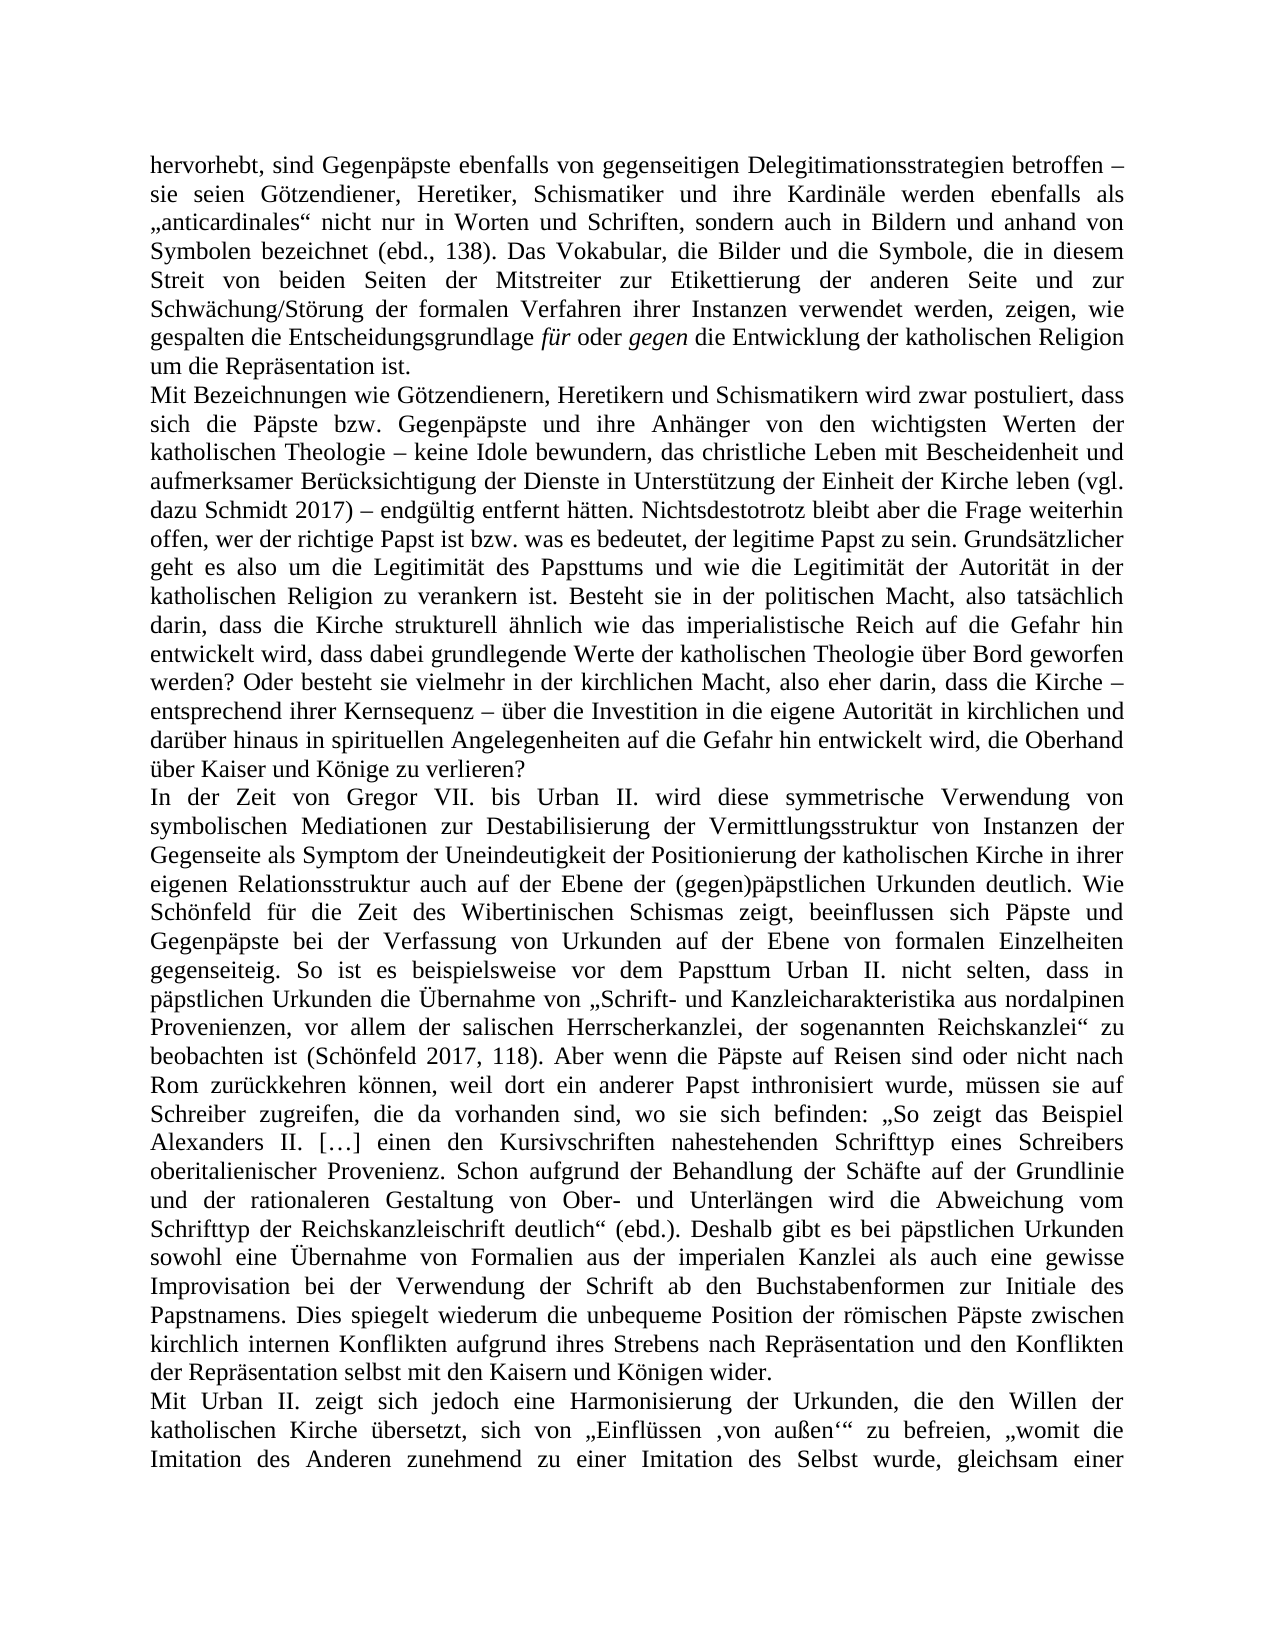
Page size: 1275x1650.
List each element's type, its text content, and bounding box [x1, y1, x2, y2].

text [150, 150, 1125, 380]
text In der Zeit von Gregor VII. bis Urban II. wird diese symmetrische Verwendung von symbolischen Mediationen zur Destabilisierung der Vermittlungsstruktur von Instanzen der Gegenseite als Symptom der Uneindeutigkeit der Positionierung der katholischen Kirche in ihrer eigenen Relationsstruktur auch auf der Ebene der (gegen)päpstlichen Urkunden deutlich. Wie Schönfeld für die Zeit des Wibertinischen Schismas zeigt, beeinflussen sich Päpste und Gegenpäpste bei der Verfassung von Urkunden auf der Ebene von formalen Einzelheiten gegenseiteig. So ist es beispielsweise vor dem Papsttum Urban II. nicht selten, dass in päpstlichen Urkunden die Übernahme von „Schrift- und Kanzleicharakteristika aus nordalpinen Provenienzen, vor allem der salischen Herrscherkanzlei, der sogenannten Reichskanzlei“ zu beobachten ist (Schönfeld 2017, 118). Aber wenn die Päpste auf Reisen sind oder nicht nach Rom zurückkehren können, weil dort ein anderer Papst inthronisiert wurde, müssen sie auf Schreiber zugreifen, die da vorhanden sind, wo sie sich befinden: „So zeigt das Beispiel Alexanders II. […] einen den Kursivschriften nahestehenden Schrifttyp eines Schreibers oberitalienischer Provenienz. Schon aufgrund der Behandlung der Schäfte auf der Grundlinie und der rationaleren Gestaltung von Ober- und Unterlängen wird die Abweichung vom Schrifttyp der Reichskanzleischrift deutlich“ (ebd.). Deshalb gibt es bei päpstlichen Urkunden sowohl eine Übernahme von Formalien aus der imperialen Kanzlei als auch eine gewisse Improvisation bei der Verwendung der Schrift ab den Buchstabenformen zur Initiale des Papstnamens. Dies spiegelt wiederum die unbequeme Position der römischen Päpste zwischen kirchlich internen Konflikten aufgrund ihres Strebens nach Repräsentation und den Konflikten der Repräsentation selbst mit den Kaisern und Königen wider. [150, 782, 1125, 1386]
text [150, 1386, 1125, 1472]
text Mit Bezeichnungen wie Götzendienern, Heretikern und Schismatikern wird zwar postuliert, dass sich die Päpste bzw. Gegenpäpste und ihre Anhänger von den wichtigsten Werten der katholischen Theologie – keine Idole bewundern, das christliche Leben mit Bescheidenheit und aufmerksamer Berücksichtigung der Dienste in Unterstützung der Einheit der Kirche leben (vgl. dazu Schmidt 2017) – endgültig entfernt hätten. Nichtsdestotrotz bleibt aber die Frage weiterhin offen, wer der richtige Papst ist bzw. was es bedeutet, der legitime Papst zu sein. Grundsätzlicher geht es also um die Legitimität des Papsttums und wie die Legitimität der Autorität in der katholischen Religion zu verankern ist. Besteht sie in der politischen Macht, also tatsächlich darin, dass die Kirche strukturell ähnlich wie das imperialistische Reich auf die Gefahr hin entwickelt wird, dass dabei grundlegende Werte der katholischen Theologie über Bord geworfen werden? Oder besteht sie vielmehr in der kirchlichen Macht, also eher darin, dass die Kirche – entsprechend ihrer Kernsequenz – über die Investition in die eigene Autorität in kirchlichen und darüber hinaus in spirituellen Angelegenheiten auf die Gefahr hin entwickelt wird, die Oberhand über Kaiser und Könige zu verlieren? [150, 380, 1125, 782]
